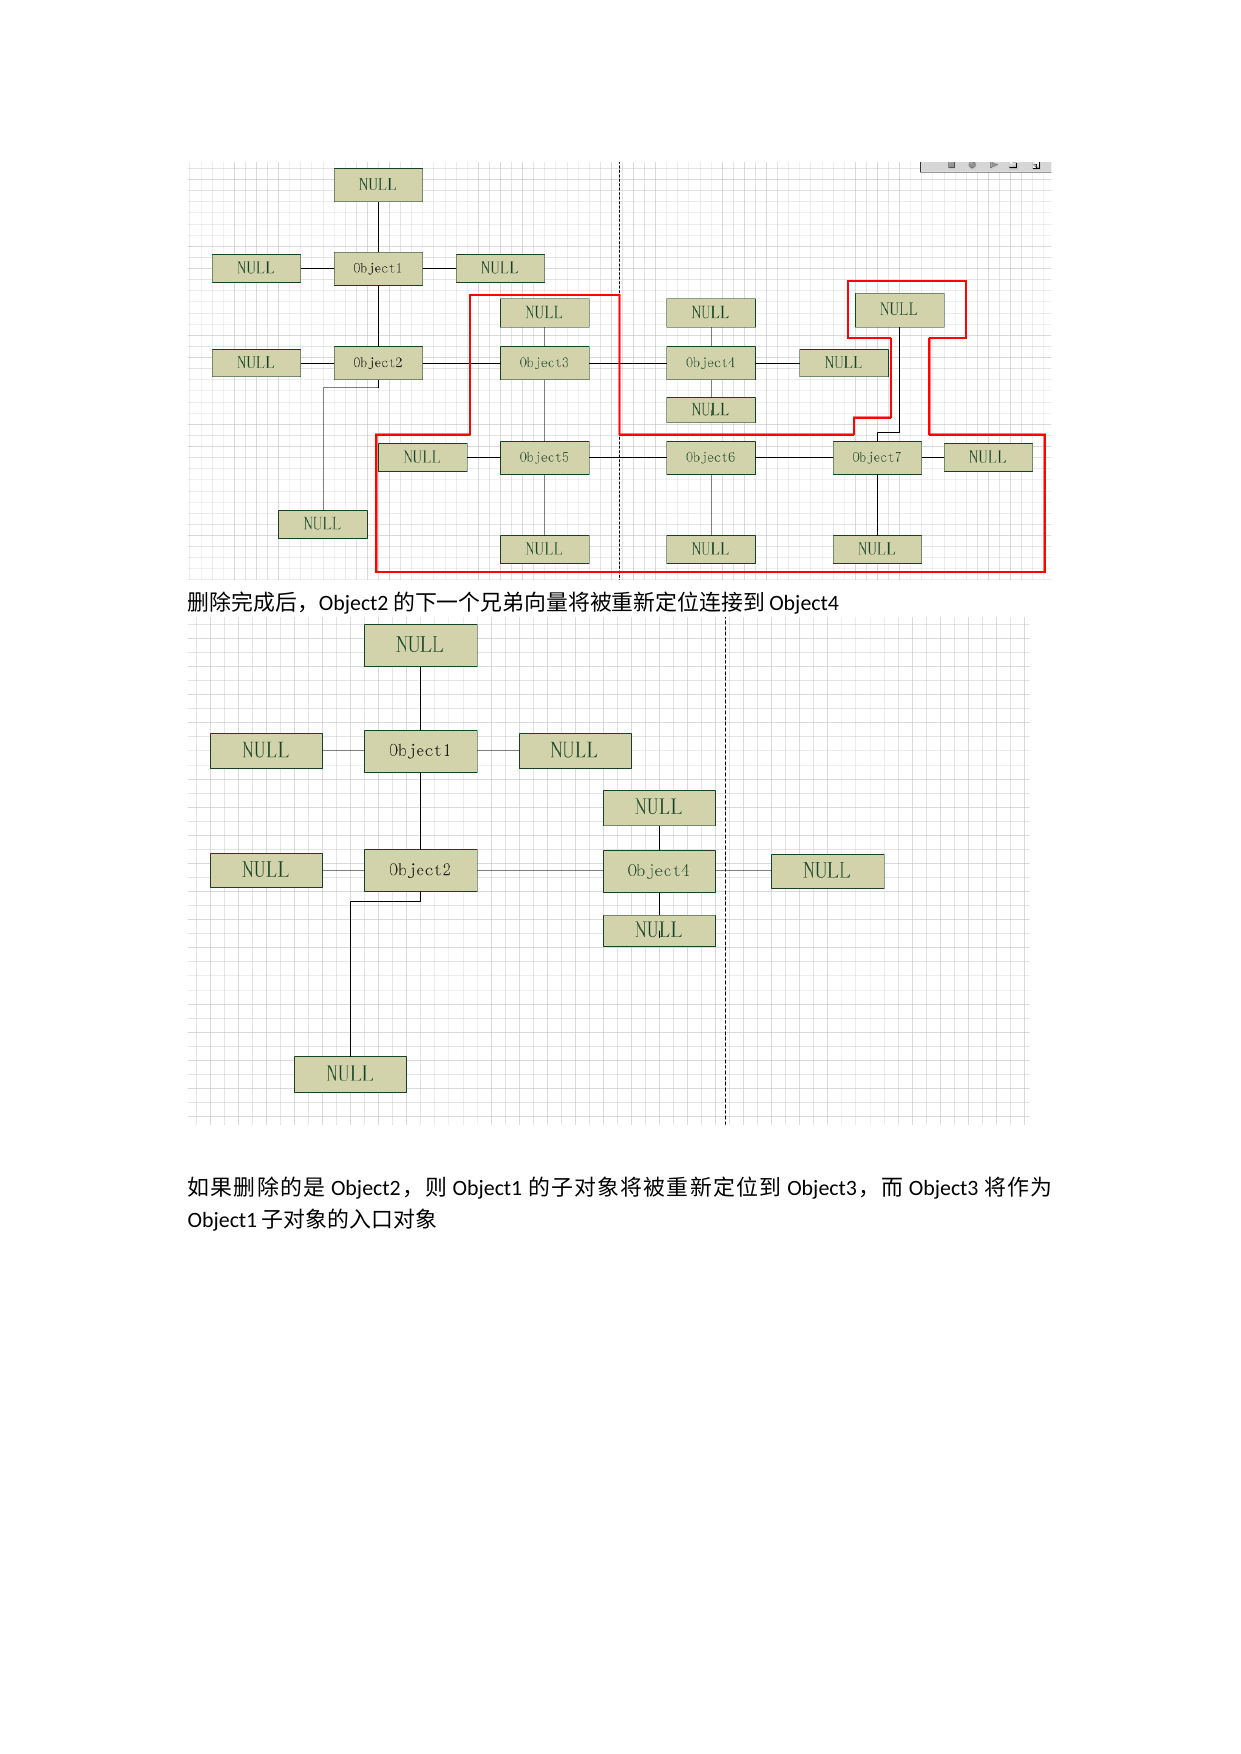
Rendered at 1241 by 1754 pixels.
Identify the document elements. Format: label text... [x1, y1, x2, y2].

text 如果删除的是Object2，则Object1的子对象将被重新定位到Object3，而Object3将作为Object1子对象的入口对象 [187, 1169, 1053, 1234]
picture [187, 617, 1030, 1125]
text 删除完成后，Object2的下一个兄弟向量将被重新定位连接到Object4 [187, 584, 1053, 617]
picture [187, 162, 1052, 580]
